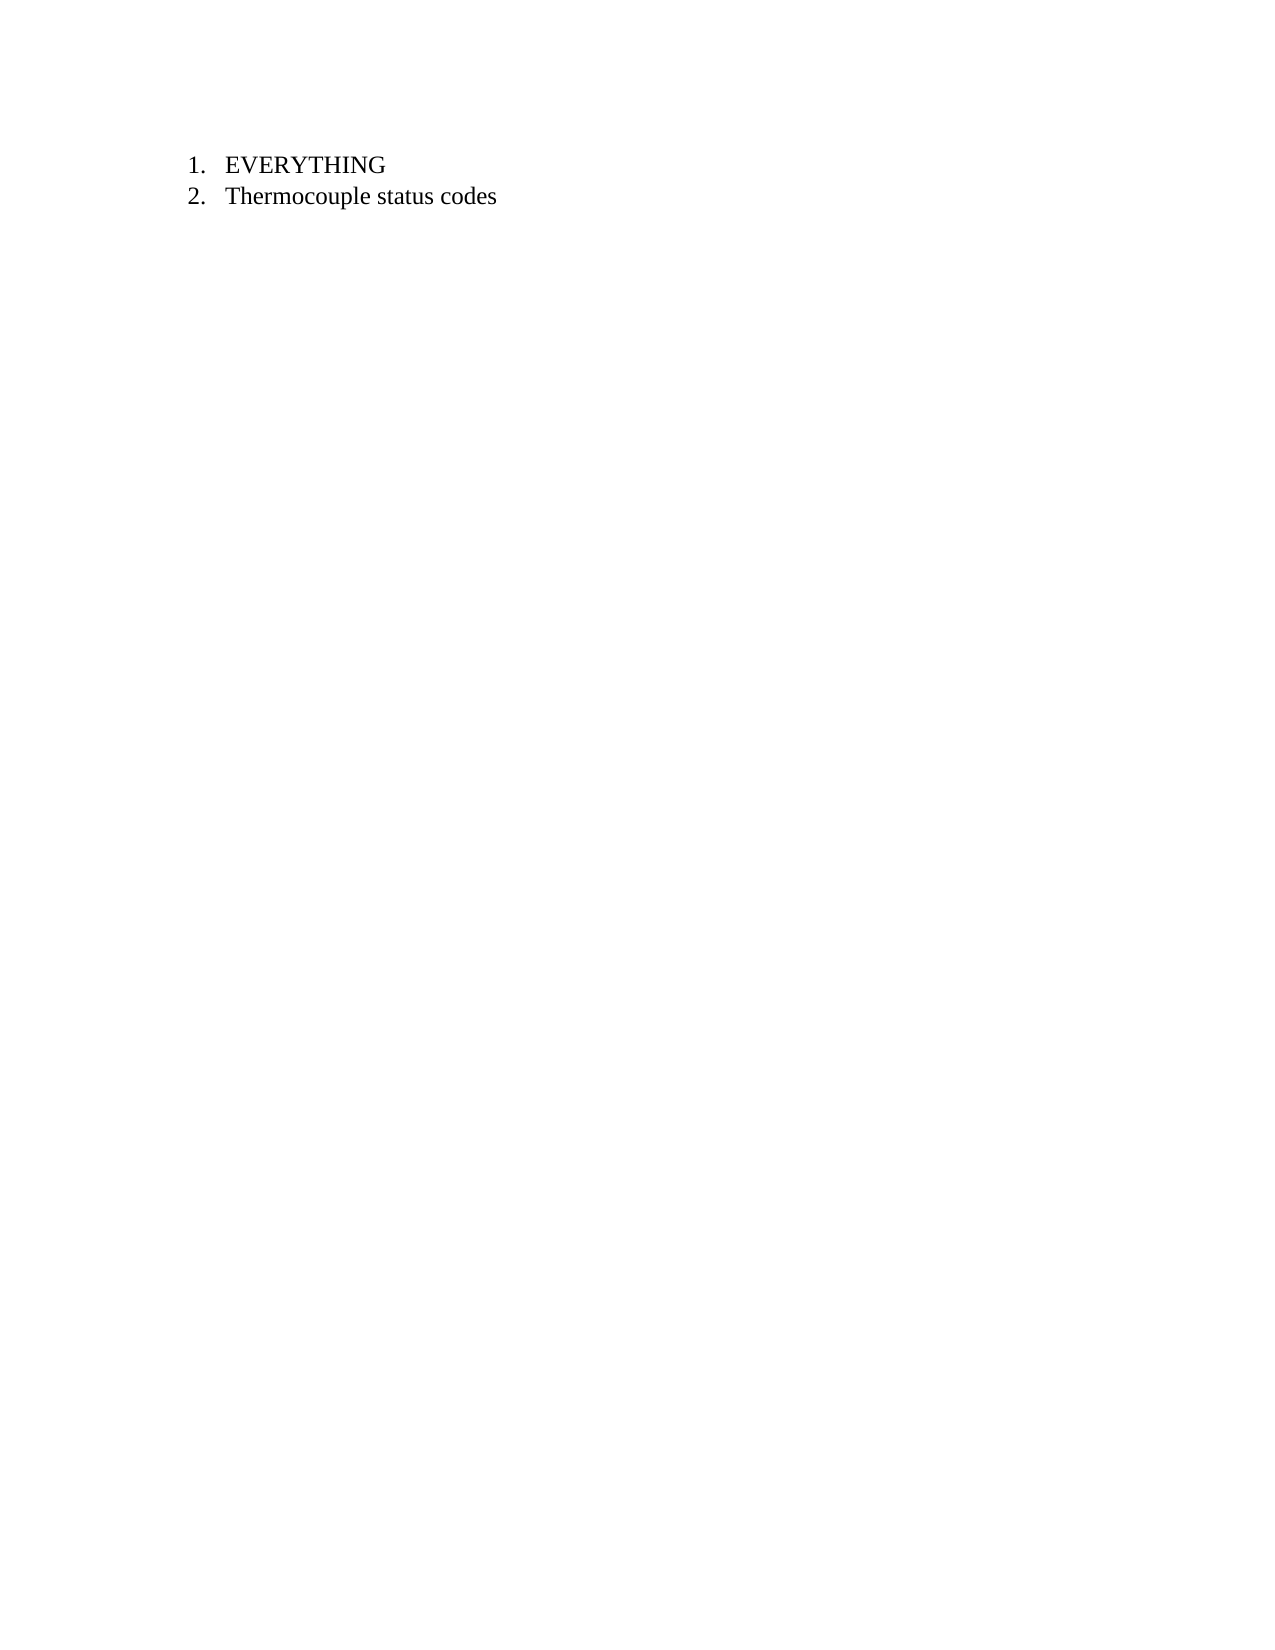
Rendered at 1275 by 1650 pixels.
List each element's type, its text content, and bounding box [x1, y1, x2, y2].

list Thermocouple status codes [187, 181, 1125, 210]
list EVERYTHING [187, 150, 1125, 179]
